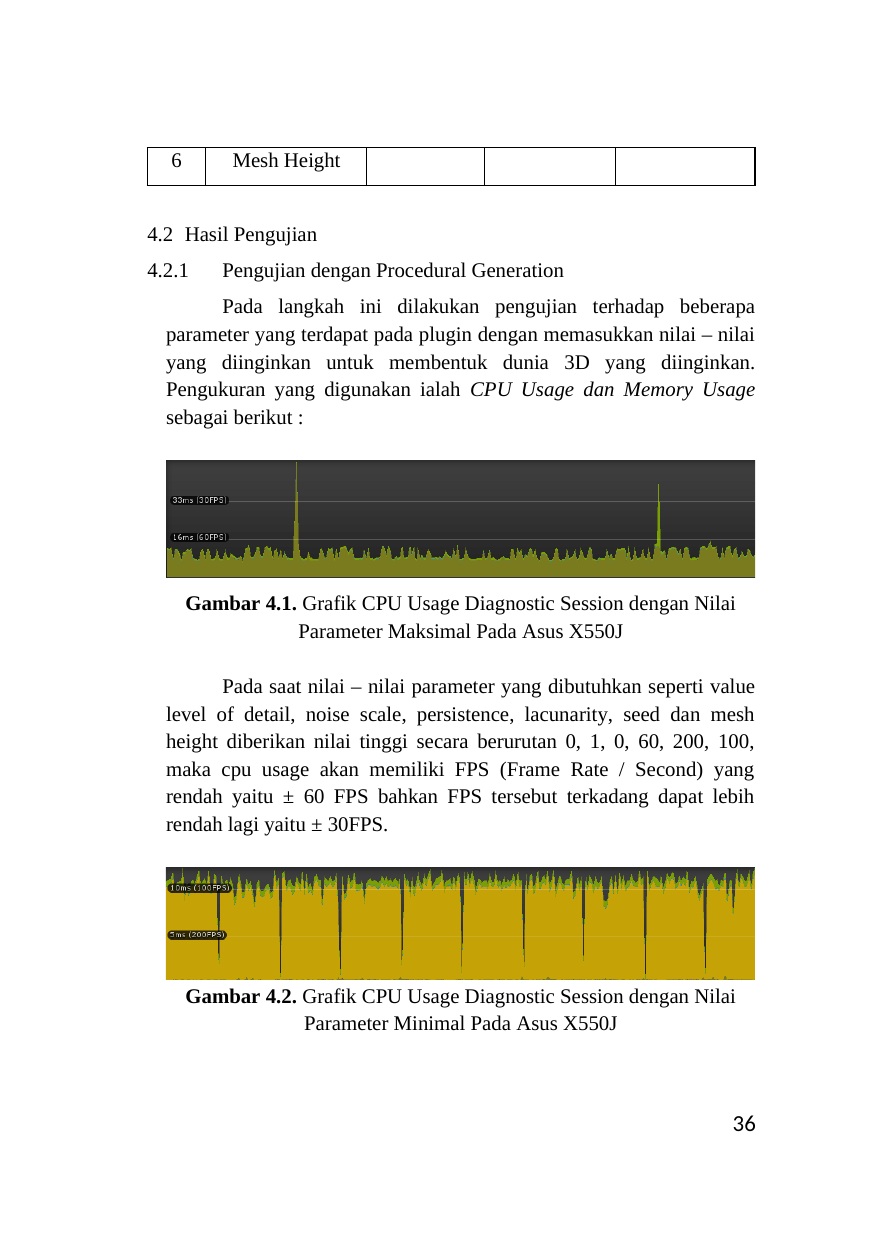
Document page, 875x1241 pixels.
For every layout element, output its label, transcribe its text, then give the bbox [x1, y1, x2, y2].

picture [165, 867, 755, 980]
list Hasil Pengujian [147, 222, 756, 246]
list Pada saat nilai – nilai parameter yang dibutuhkan seperti value level of detail, noise scale, persistence, lacunarity, seed dan mesh height diberikan nilai tinggi secara berurutan 0, 1, 0, 60, 200, 100, maka cpu usage akan memiliki FPS (Frame Rate / Second) yang rendah yaitu ± 60 FPS bahkan FPS tersebut terkadang dapat lebih rendah lagi yaitu ± 30FPS. [166, 674, 756, 836]
table_cell Mesh Height [206, 148, 366, 185]
list Pengujian dengan Procedural Generation [147, 258, 756, 282]
table_cell [367, 148, 484, 185]
table_cell 6 [148, 148, 205, 185]
list Pada langkah ini dilakukan pengujian terhadap beberapa parameter yang terdapat pada plugin dengan memasukkan nilai – nilai yang diinginkan untuk membentuk dunia 3D yang diinginkan. Pengukuran yang digunakan ialah CPU Usage dan Memory Usage sebagai berikut : [166, 294, 756, 429]
text Gambar 4.2. Grafik CPU Usage Diagnostic Session dengan Nilai Parameter Minimal Pada Asus X550J [166, 984, 756, 1035]
text Gambar 4.1. Grafik CPU Usage Diagnostic Session dengan Nilai Parameter Maksimal Pada Asus X550J [166, 591, 756, 643]
table_cell [616, 148, 754, 185]
picture [166, 460, 756, 578]
table_cell [485, 148, 615, 185]
